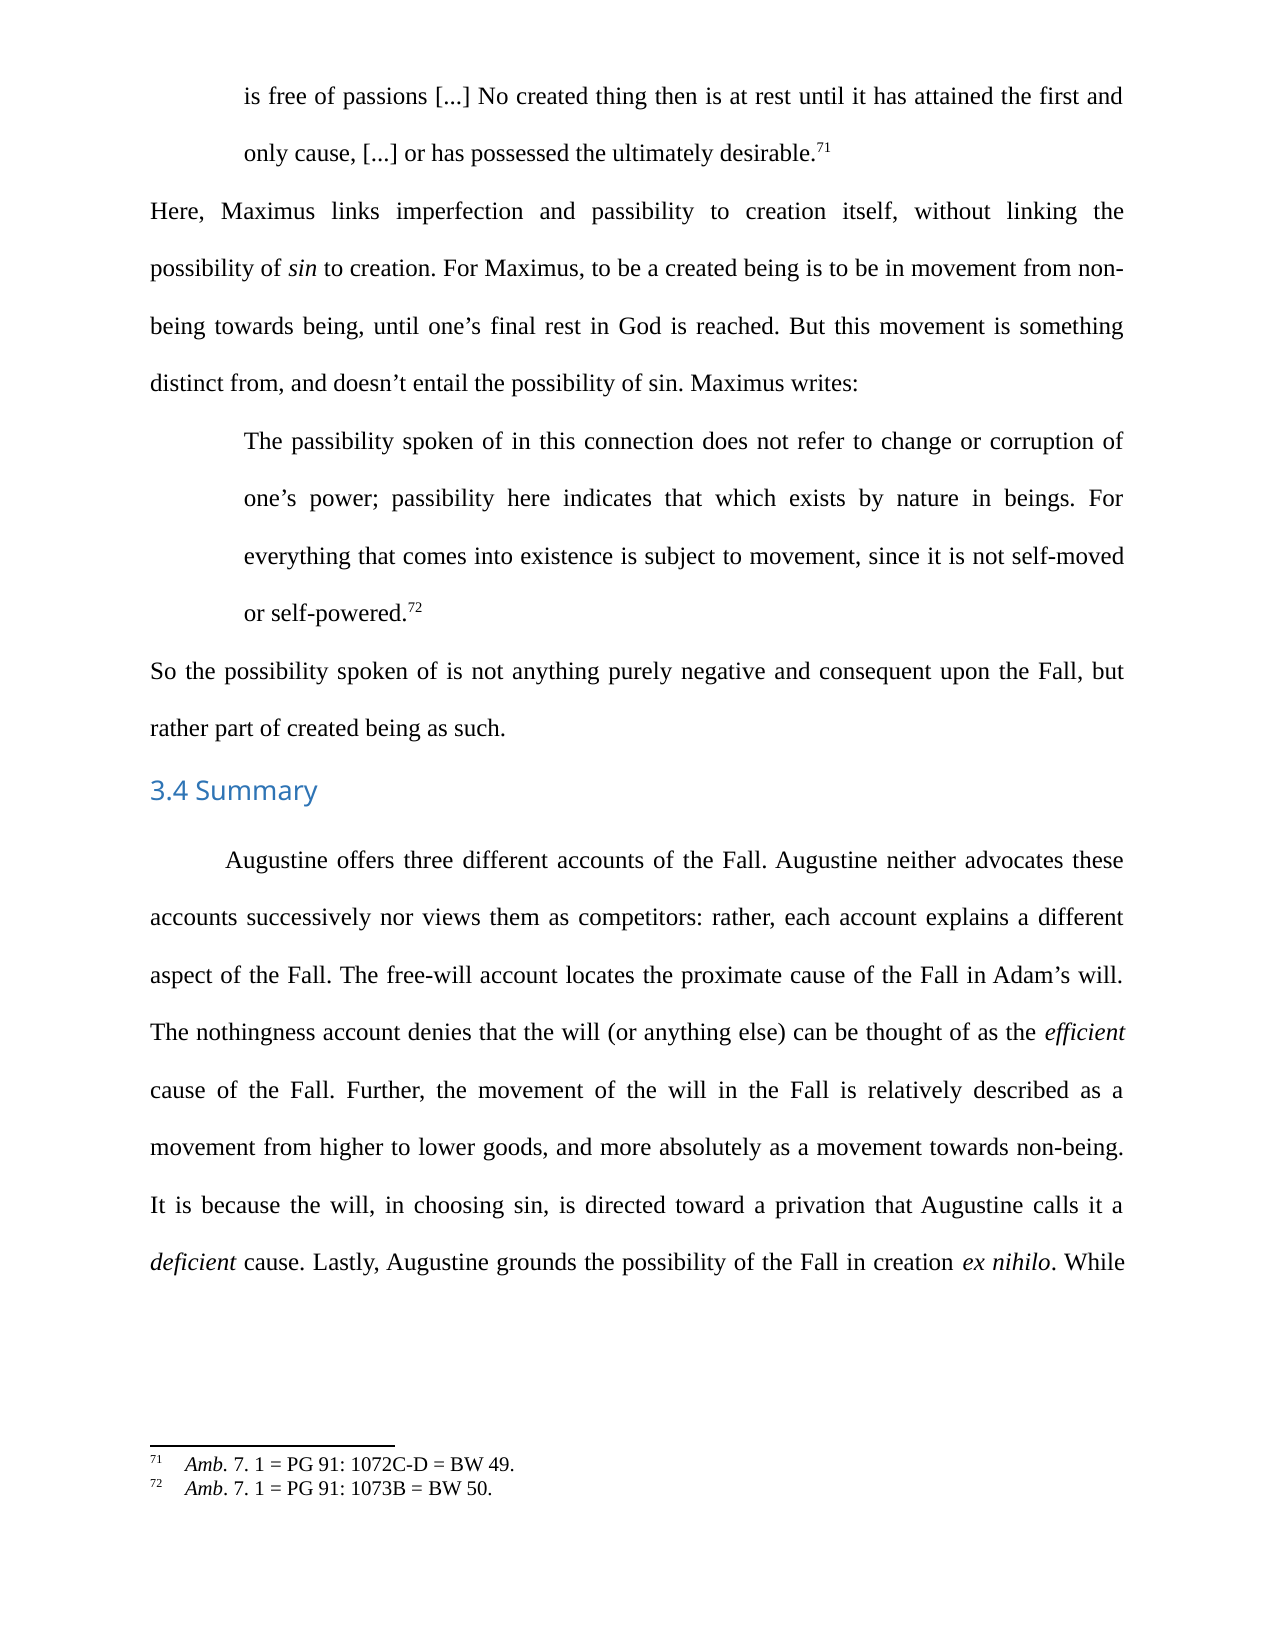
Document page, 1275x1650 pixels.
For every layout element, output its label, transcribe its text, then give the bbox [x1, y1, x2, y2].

text So the possibility spoken of is not anything purely negative and consequent upon the Fall, but rather part of created being as such. [150, 656, 1125, 742]
text Here, Maximus links imperfection and passibility to creation itself, without linking the possibility of sin to creation. For Maximus, to be a created being is to be in movement from non-being towards being, until one’s final rest in God is reached. But this movement is something distinct from, and doesn’t entail the possibility of sin. Maximus writes: [150, 196, 1125, 397]
subtitle 3.4 Summary [150, 771, 1125, 808]
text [150, 845, 1125, 1333]
text The passibility spoken of in this connection does not refer to change or corruption of one’s power; passibility here indicates that which exists by nature in beings. For everything that comes into existence is subject to movement, since it is not self-moved or self-powered. [244, 426, 1125, 627]
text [244, 81, 1125, 167]
